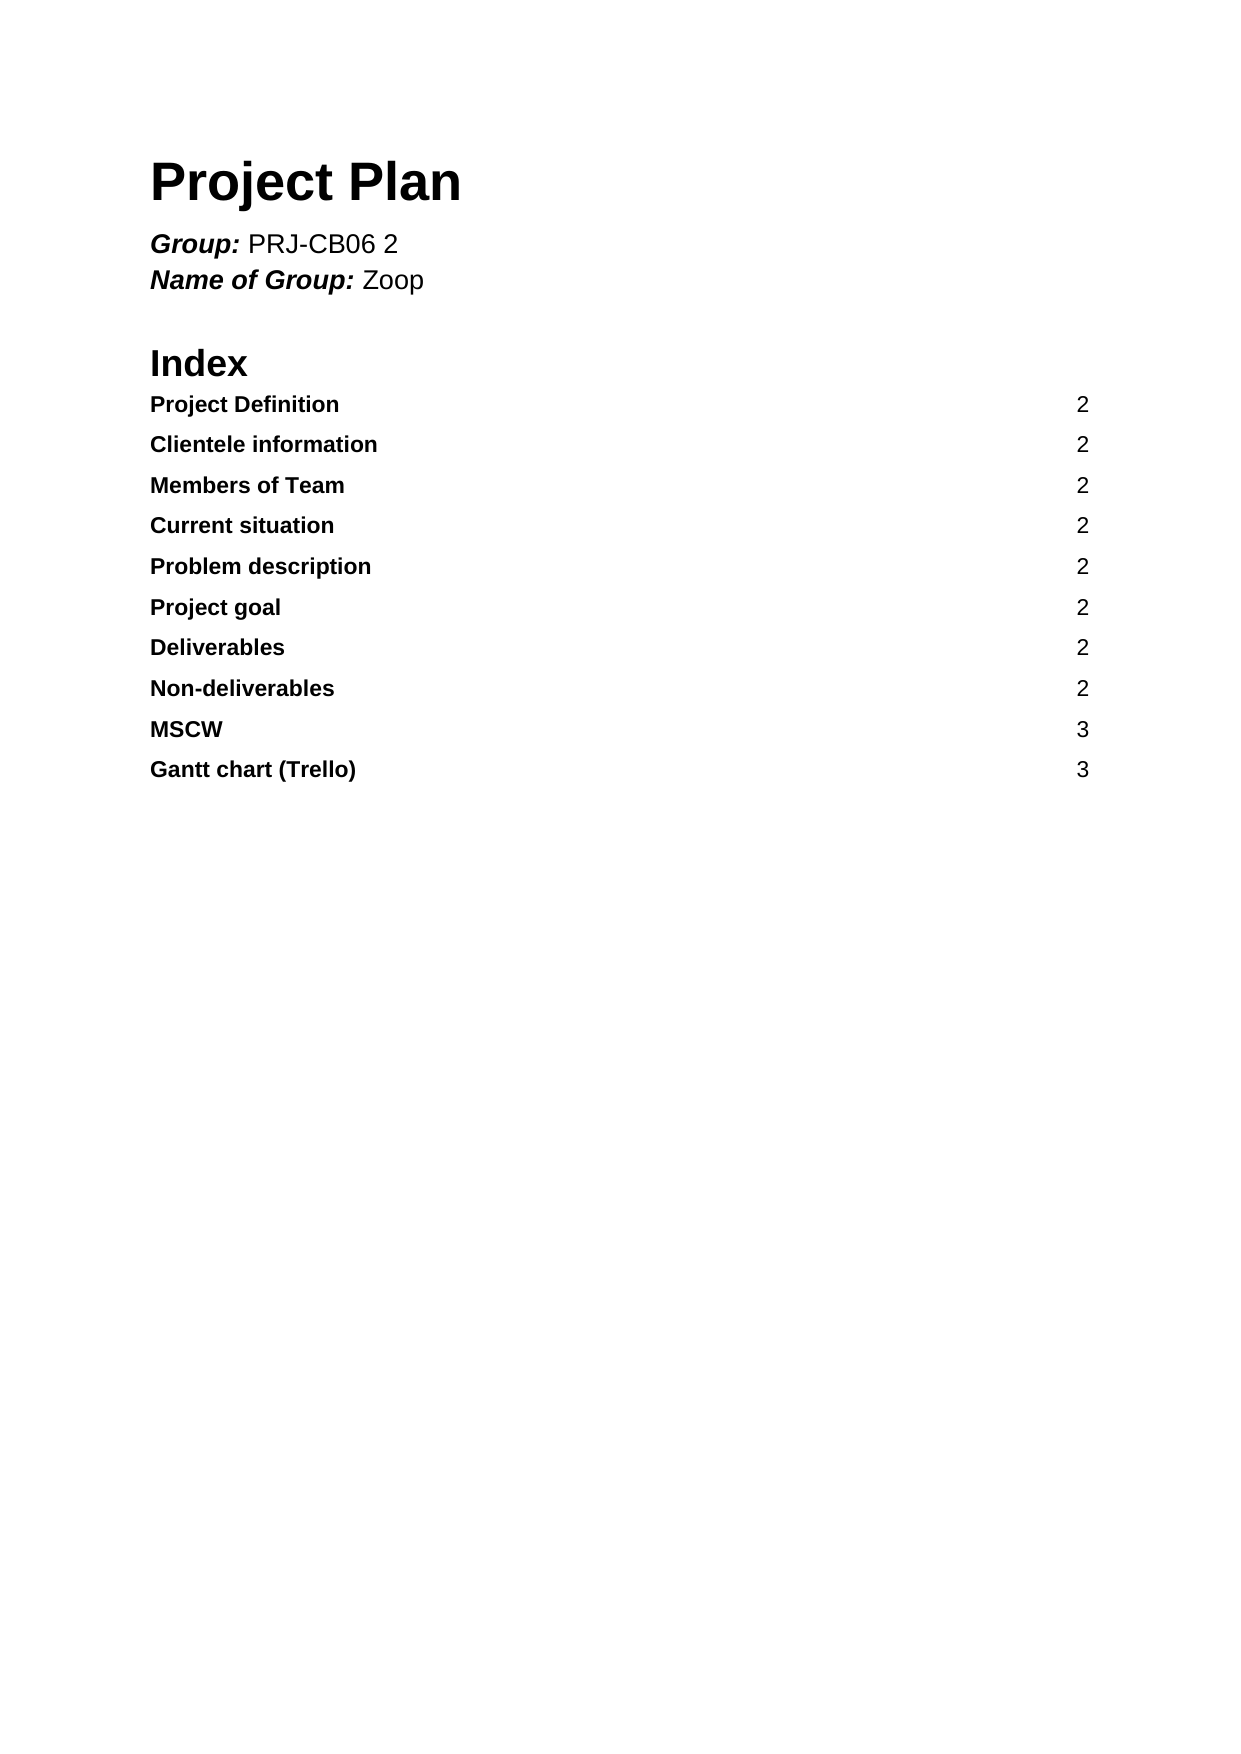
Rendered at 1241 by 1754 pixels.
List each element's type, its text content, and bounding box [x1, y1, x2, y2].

text Index [150, 341, 1090, 384]
title Project Plan [150, 150, 1090, 212]
text Name of Group: Zoop [150, 264, 1090, 295]
text Group: PRJ-CB06 2 [150, 228, 1090, 259]
